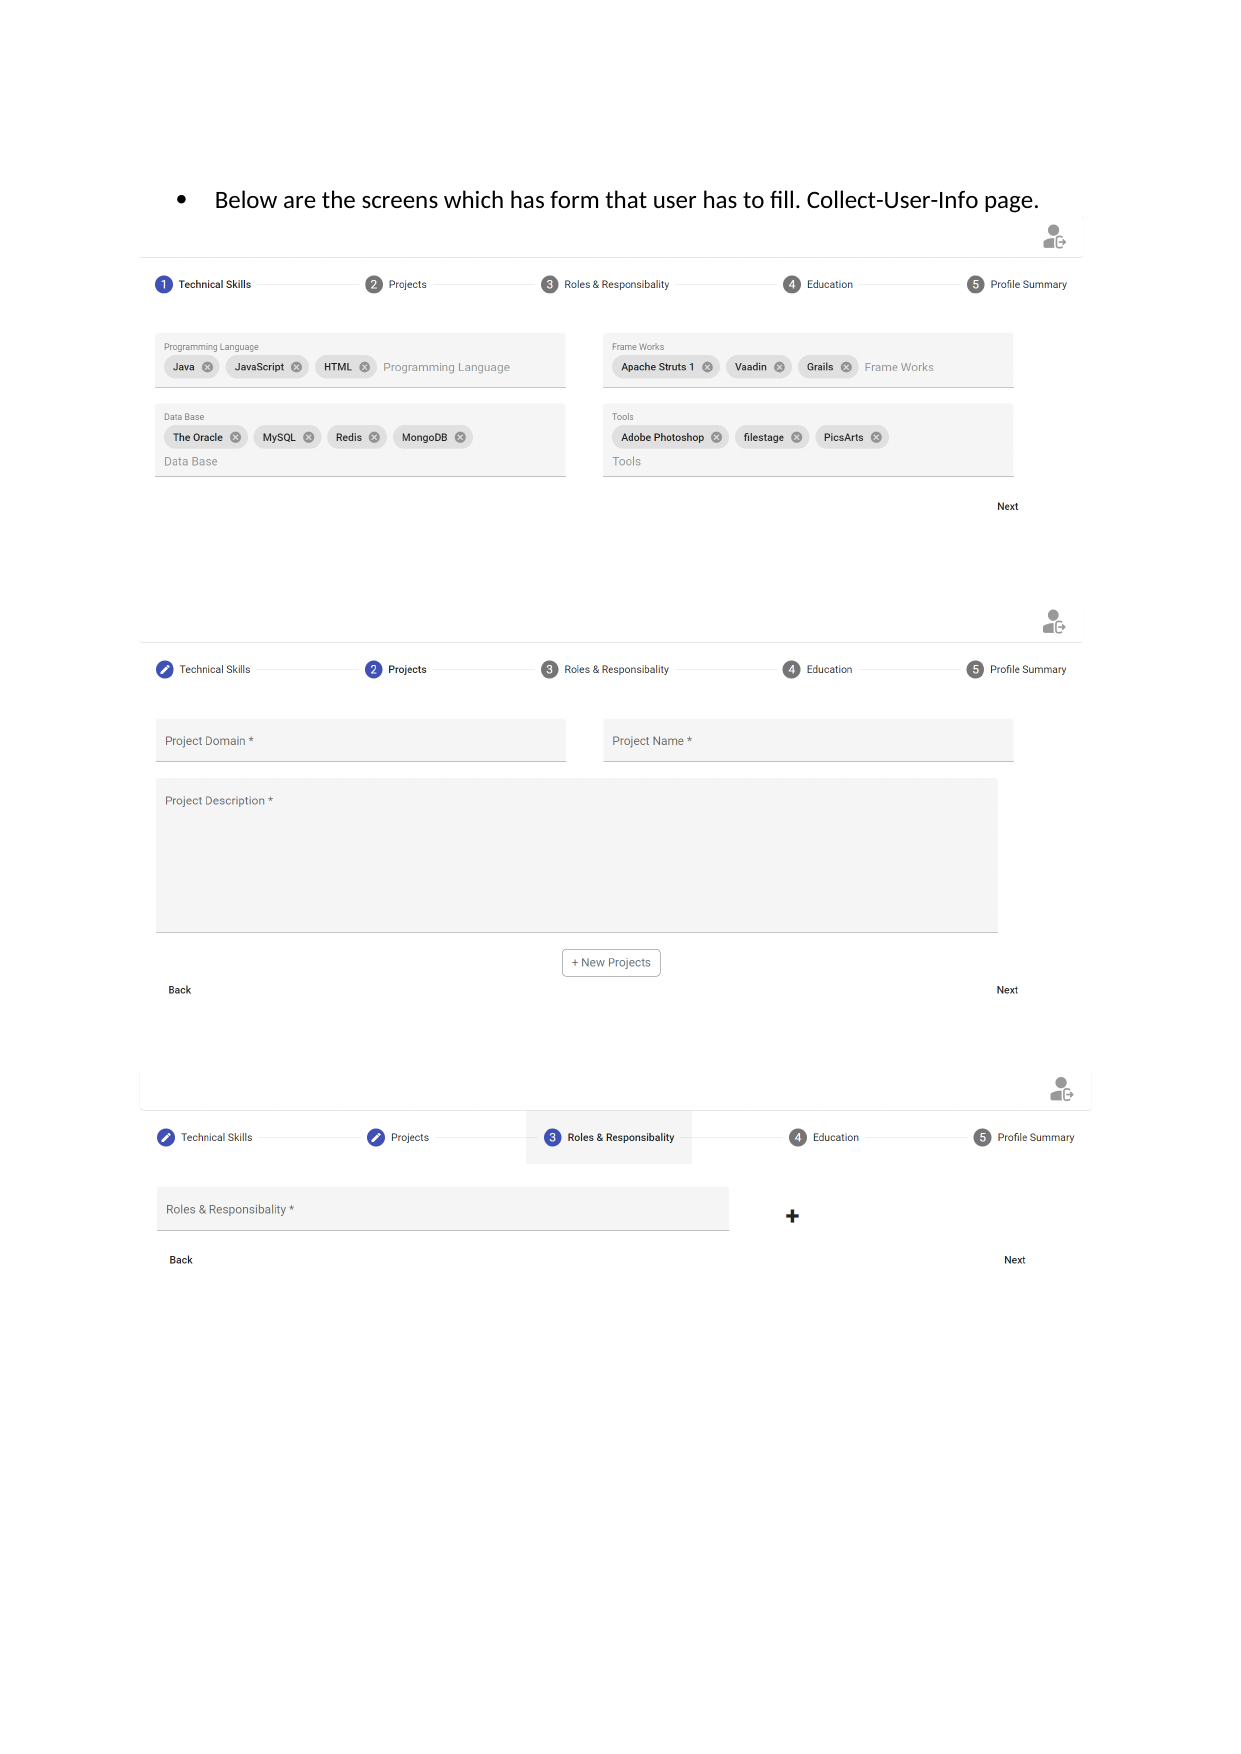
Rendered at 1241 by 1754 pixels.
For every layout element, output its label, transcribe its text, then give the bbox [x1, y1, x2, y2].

picture [139, 216, 1084, 1038]
list Below are the screens which has form that user has to fill. Collect-User-Info page. [177, 184, 1103, 214]
picture [139, 1072, 1092, 1496]
